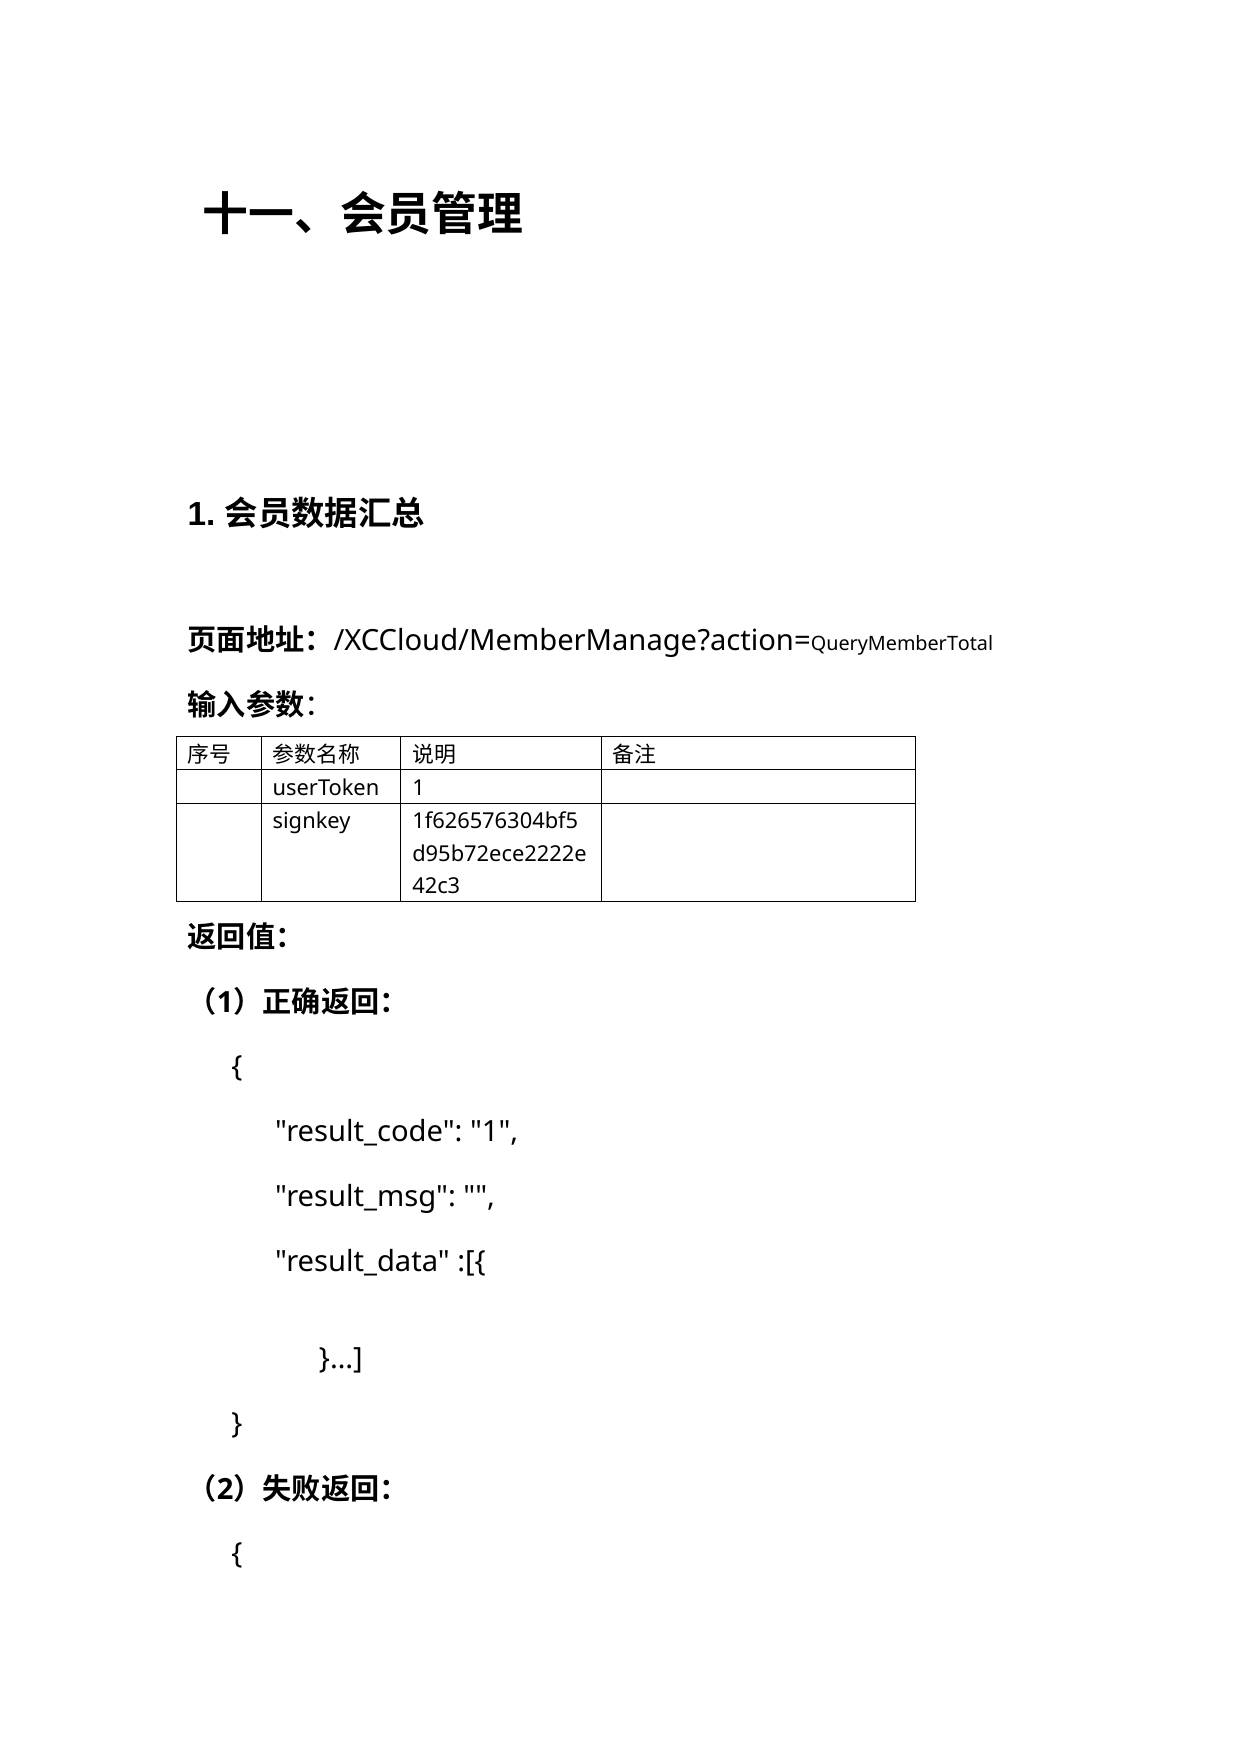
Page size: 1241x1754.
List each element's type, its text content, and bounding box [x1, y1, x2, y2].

text "result_code": "1", [231, 1097, 1053, 1162]
text 输入参数： [187, 671, 1053, 736]
text } [231, 1390, 1053, 1455]
text 返回值： [187, 902, 1053, 967]
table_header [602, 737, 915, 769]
subtitle 会员管理 [158, 162, 1053, 259]
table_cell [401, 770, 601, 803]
text }…] [319, 1325, 1053, 1390]
text { [231, 1520, 1053, 1585]
subtitle 会员数据汇总 [187, 479, 1053, 544]
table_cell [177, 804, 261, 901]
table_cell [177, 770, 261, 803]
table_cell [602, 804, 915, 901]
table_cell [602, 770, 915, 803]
text 页面地址：/XCCloud/MemberManage?action=QueryMemberTotal [187, 606, 1053, 671]
text （2）失败返回： [187, 1455, 1053, 1520]
text （1）正确返回： [187, 967, 1053, 1032]
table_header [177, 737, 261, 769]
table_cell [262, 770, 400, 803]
text "result_msg": "", [231, 1162, 1053, 1227]
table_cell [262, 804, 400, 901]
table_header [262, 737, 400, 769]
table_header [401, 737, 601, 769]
text "result_data" :[{ [187, 1227, 1053, 1292]
text { [231, 1032, 1053, 1097]
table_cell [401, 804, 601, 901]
